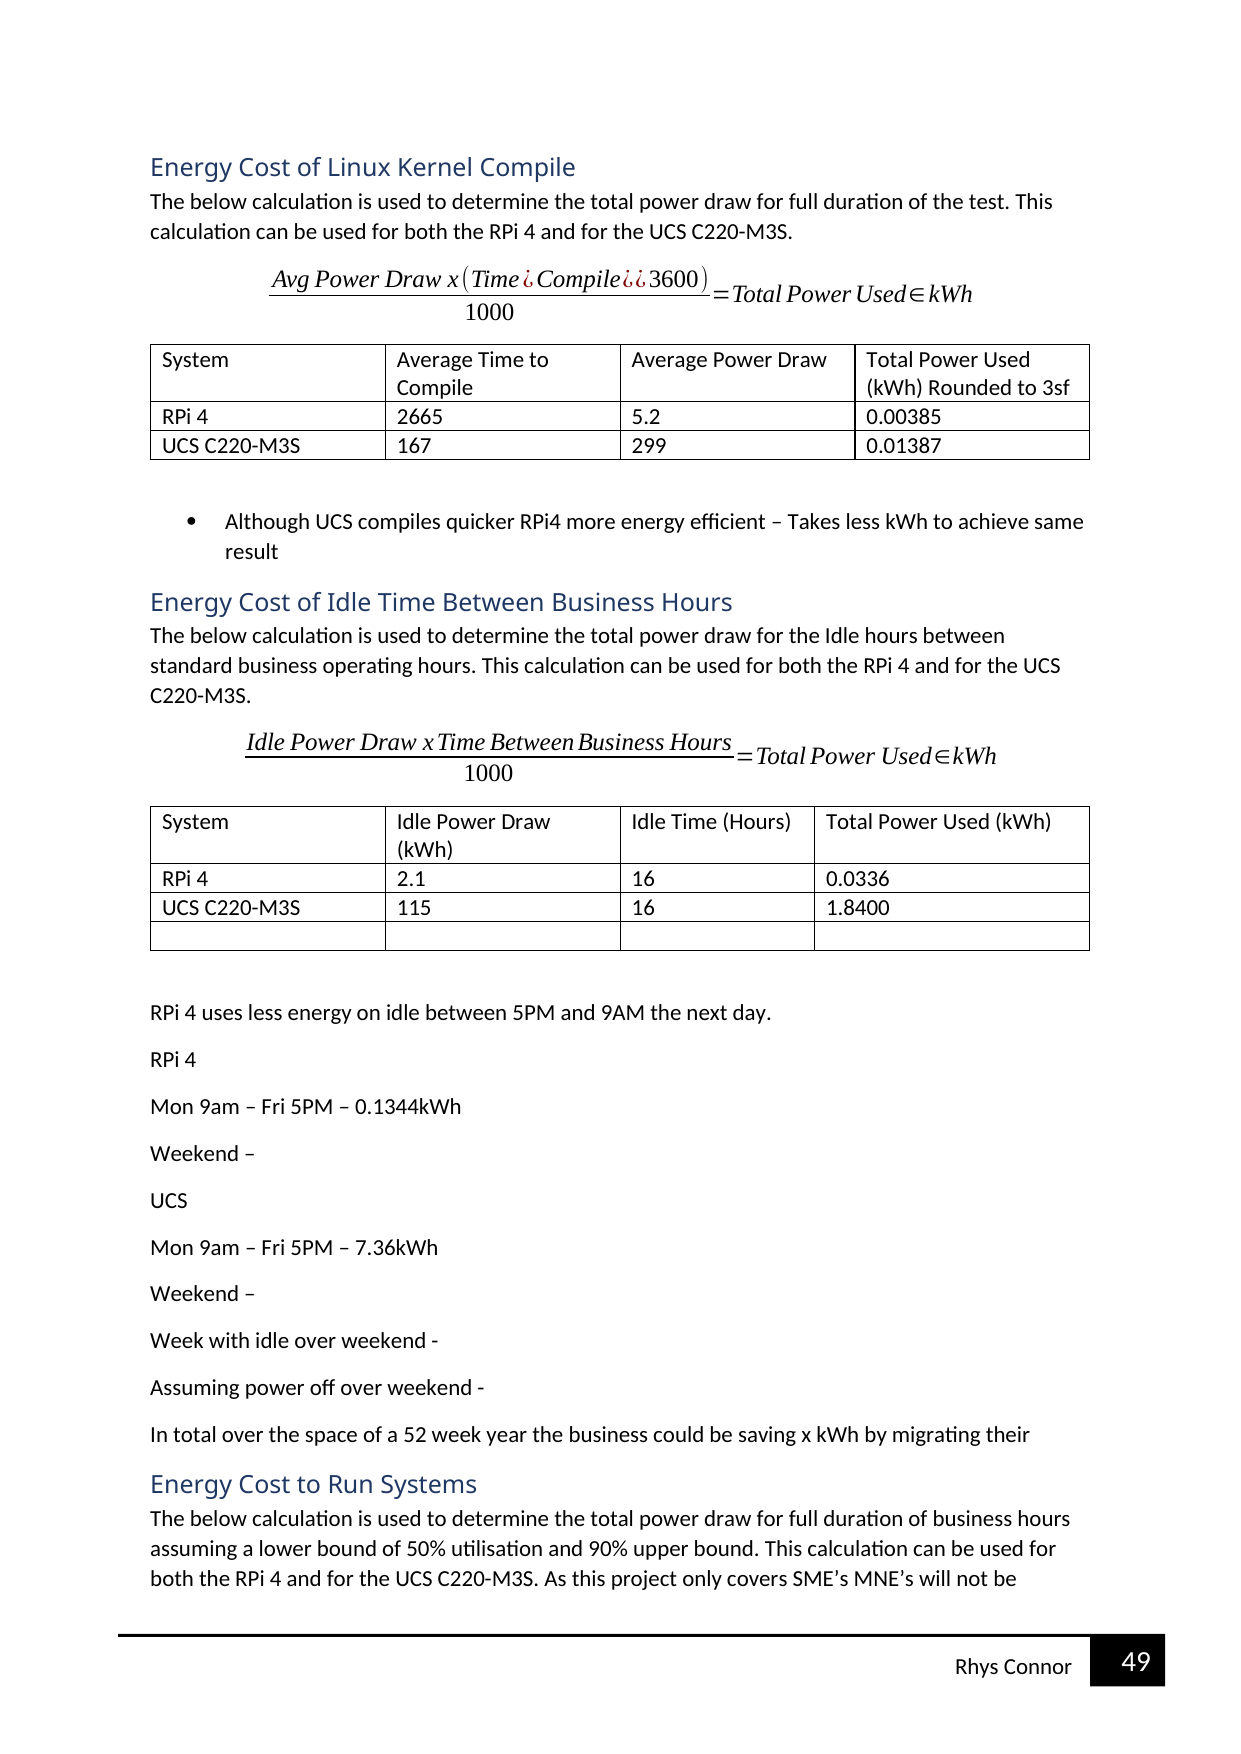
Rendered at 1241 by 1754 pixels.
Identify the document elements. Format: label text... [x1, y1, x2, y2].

subtitle Energy Cost of Idle Time Between Business Hours [150, 584, 1090, 618]
subtitle Energy Cost to Run Systems [150, 1467, 1090, 1501]
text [150, 1504, 1090, 1592]
table_cell 167 [386, 431, 620, 459]
text RPi 4 uses less energy on idle between 5PM and 9AM the next day. [150, 998, 1090, 1026]
text Weekend – [150, 1279, 1090, 1307]
table_cell 0.01387 [856, 431, 1089, 459]
table_header Average Time to Compile [386, 345, 620, 401]
text Weekend – [150, 1139, 1090, 1167]
table_cell 16 [621, 864, 814, 892]
text Mon 9am – Fri 5PM – 7.36kWh [150, 1233, 1090, 1261]
table_cell [151, 922, 385, 950]
table_cell UCS C220-M3S [151, 893, 385, 921]
table_cell [621, 922, 814, 950]
table_cell RPi 4 [151, 864, 385, 892]
table_cell 0.0336 [815, 864, 1089, 892]
table_header Idle Time (Hours) [621, 807, 814, 863]
table_header Idle Power Draw (kWh) [386, 807, 620, 863]
table_cell 5.2 [621, 402, 854, 430]
text The below calculation is used to determine the total power draw for the Idle hours between standard business operating hours. This calculation can be used for both the RPi 4 and for the UCS C220-M3S. [150, 621, 1090, 709]
table_cell [815, 922, 1089, 950]
text UCS [150, 1186, 1090, 1214]
table_cell 299 [621, 431, 854, 459]
table_cell RPi 4 [151, 402, 385, 430]
table_cell 0.00385 [856, 402, 1089, 430]
text In total over the space of a 52 week year the business could be saving x kWh by migrating their [150, 1420, 1090, 1448]
text The below calculation is used to determine the total power draw for full duration of the test. This calculation can be used for both the RPi 4 and for the UCS C220-M3S. [150, 187, 1090, 245]
table_cell 16 [621, 893, 814, 921]
table_header System [151, 345, 385, 401]
table_header Average Power Draw [621, 345, 854, 401]
text RPi 4 [150, 1045, 1090, 1073]
table_cell 1.8400 [815, 893, 1089, 921]
table_cell 2.1 [386, 864, 620, 892]
table_header System [151, 807, 385, 863]
table_cell [386, 922, 620, 950]
table_header Total Power Used (kWh) [815, 807, 1089, 863]
text Assuming power off over weekend - [150, 1373, 1090, 1401]
text Mon 9am – Fri 5PM – 0.1344kWh [150, 1092, 1090, 1120]
list Although UCS compiles quicker RPi4 more energy efficient – Takes less kWh to achieve same result [187, 507, 1090, 565]
table_cell 2665 [386, 402, 620, 430]
text Week with idle over weekend - [150, 1326, 1090, 1354]
table_cell 115 [386, 893, 620, 921]
subtitle Energy Cost of Linux Kernel Compile [150, 150, 1090, 184]
table_header Total Power Used (kWh) Rounded to 3sf [856, 345, 1089, 401]
table_cell UCS C220-M3S [151, 431, 385, 459]
